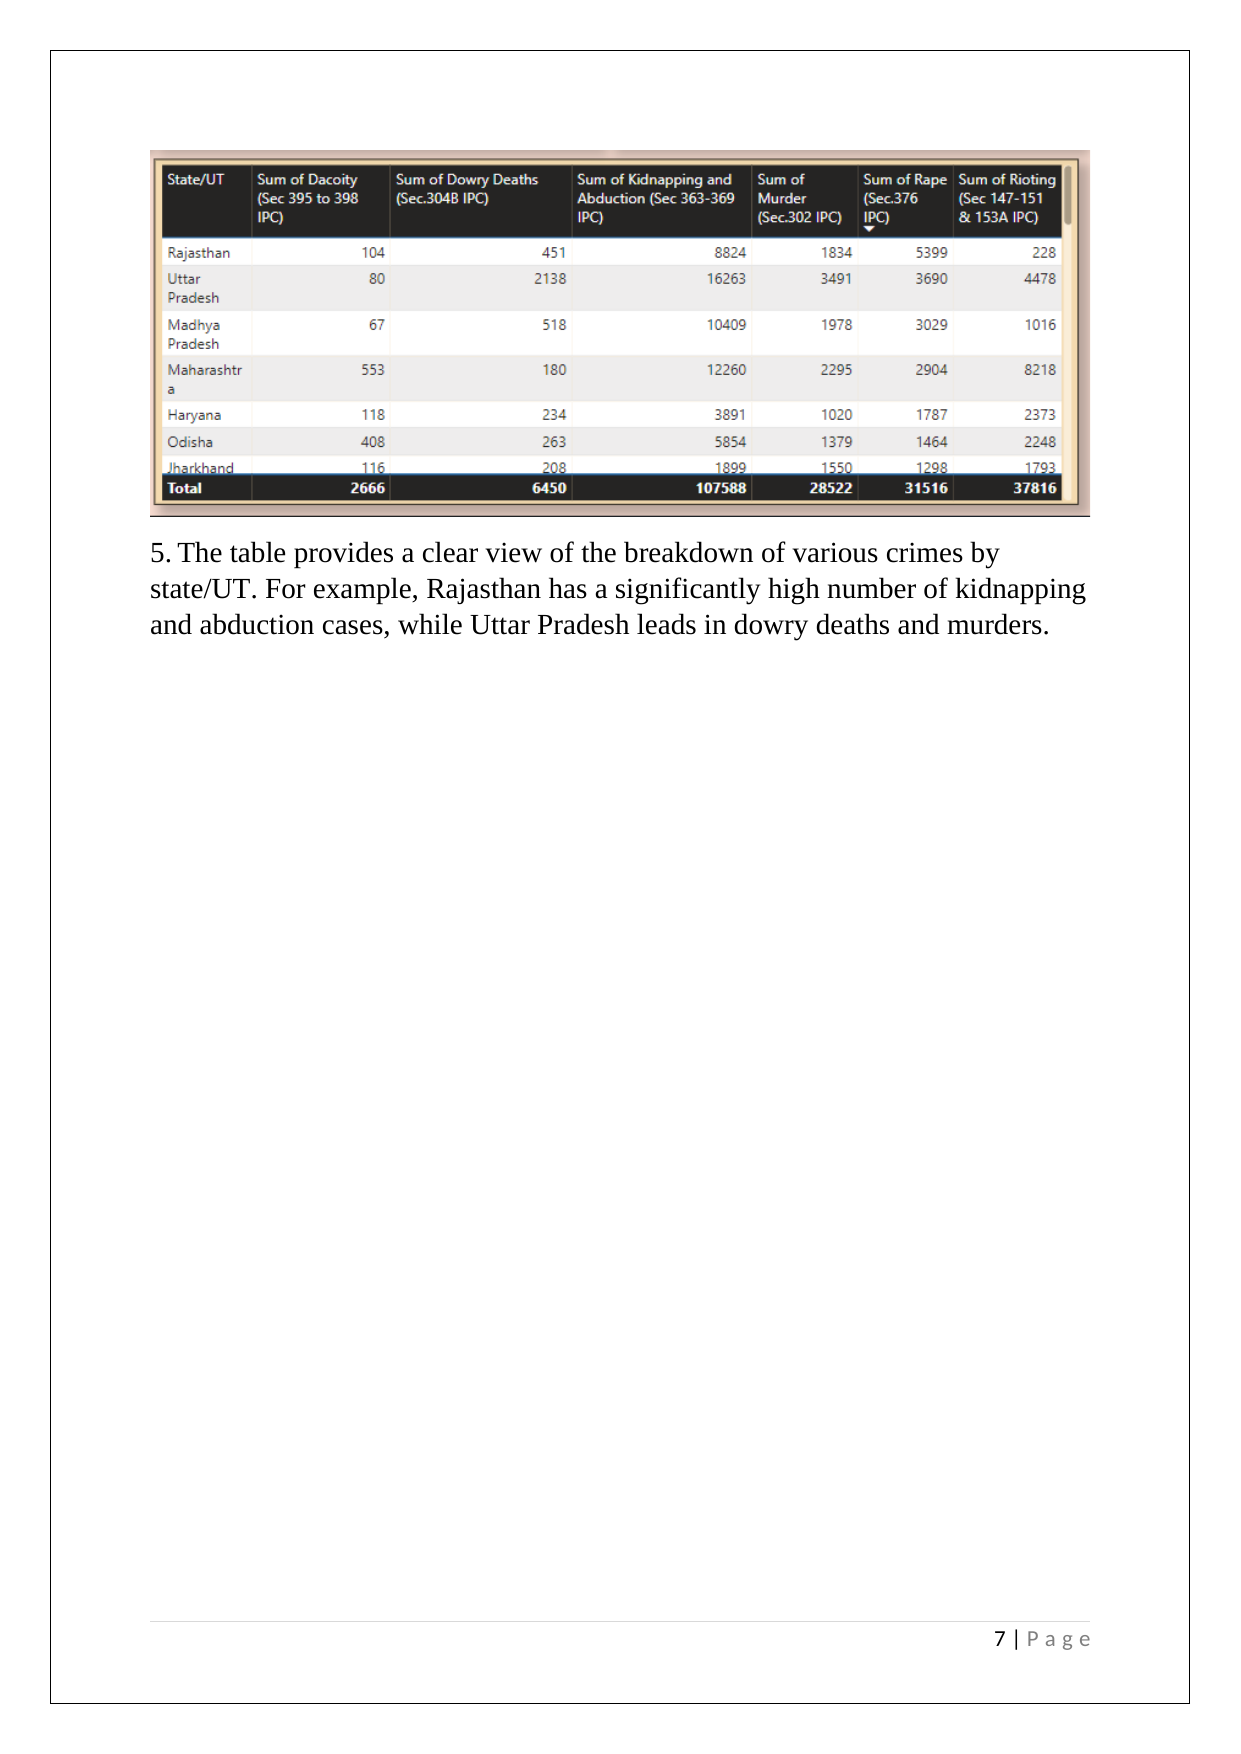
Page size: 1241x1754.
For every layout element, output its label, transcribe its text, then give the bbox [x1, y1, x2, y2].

picture [150, 150, 1091, 517]
text 5. The table provides a clear view of the breakdown of various crimes by state/UT. For example, Rajasthan has a significantly high number of kidnapping and abduction cases, while Uttar Pradesh leads in dowry deaths and murders. [150, 535, 1090, 641]
